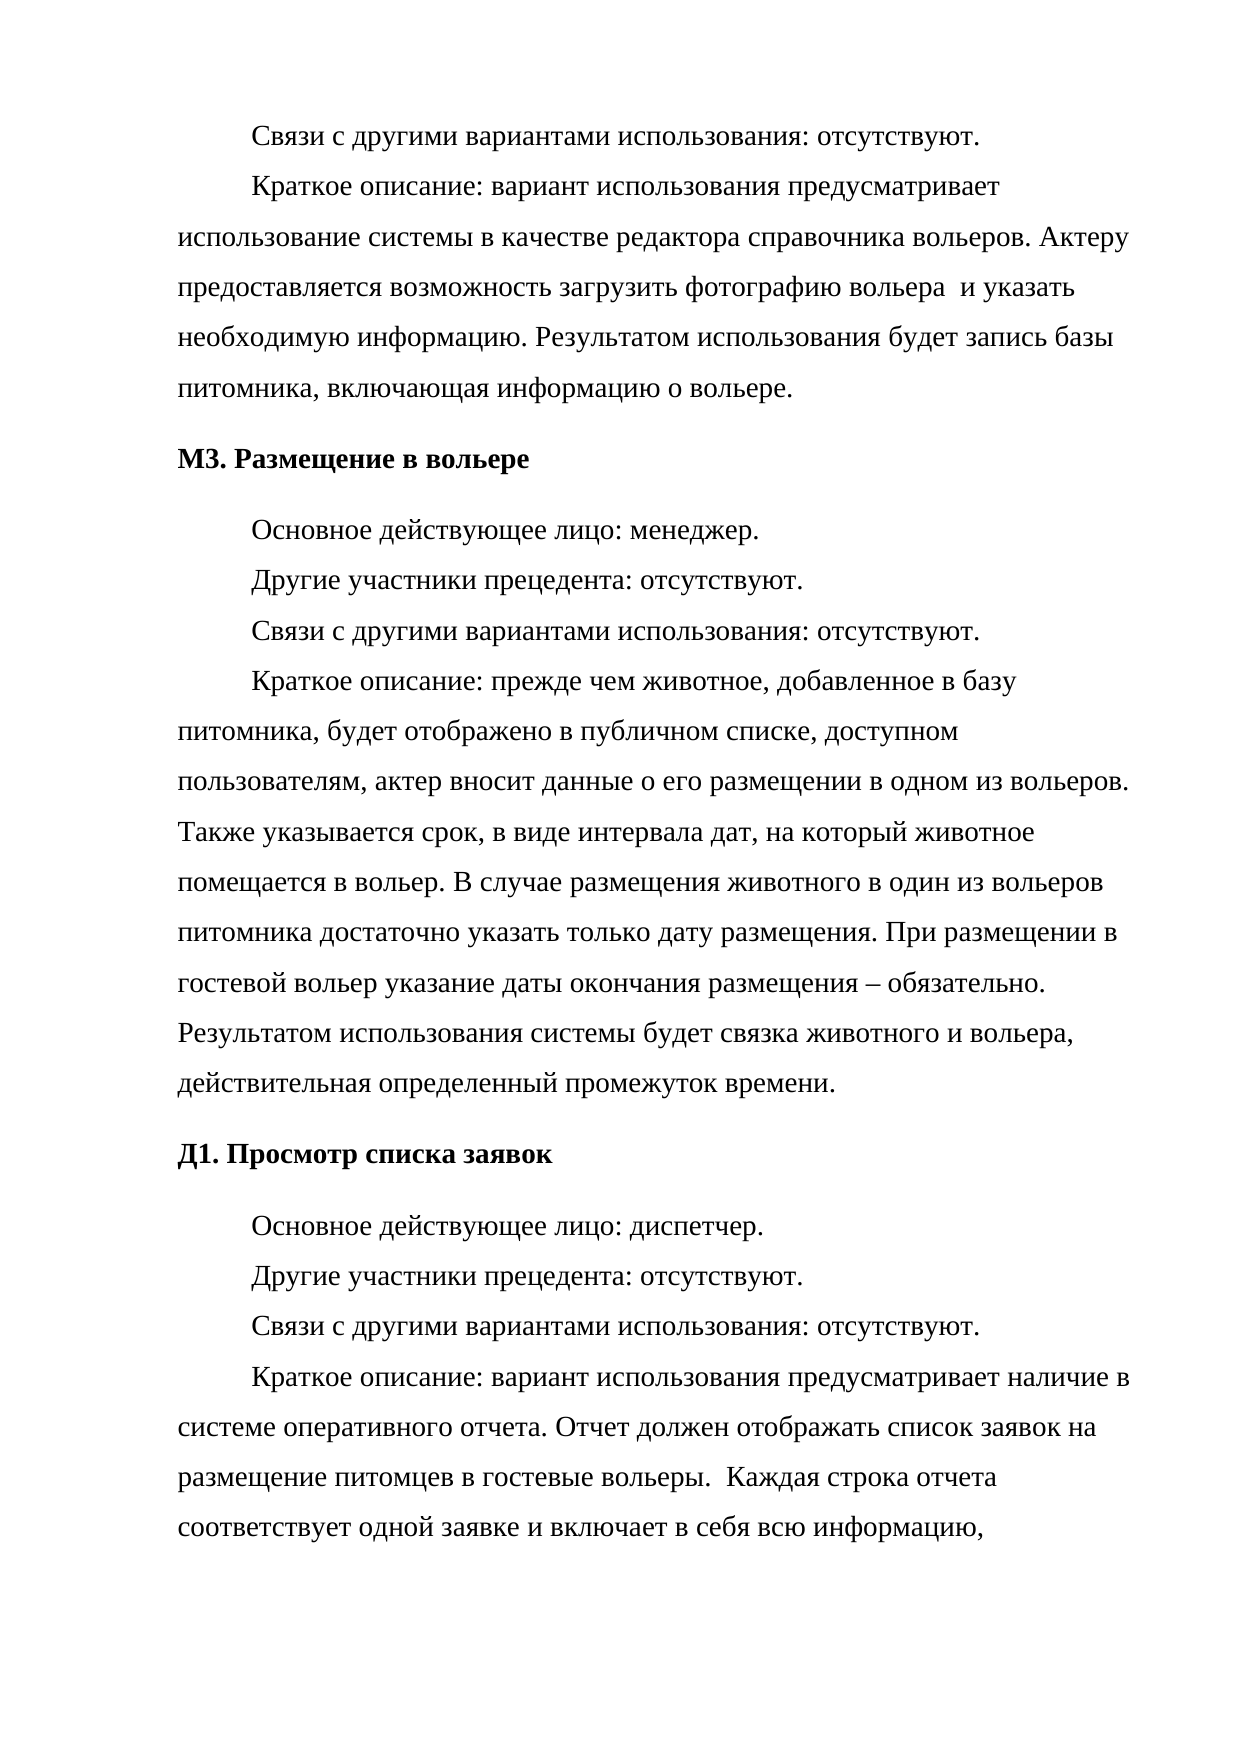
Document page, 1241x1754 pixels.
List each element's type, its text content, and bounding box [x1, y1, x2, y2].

text Связи с другими вариантами использования: отсутствуют. [177, 118, 1152, 152]
text Другие участники прецедента: отсутствуют. [177, 562, 1152, 596]
text Основное действующее лицо: менеджер. [177, 512, 1152, 546]
text Связи с другими вариантами использования: отсутствуют. [177, 613, 1152, 646]
text Краткое описание: вариант использования предусматривает использование системы в качестве редактора справочника вольеров. Актеру предоставляется возможность загрузить фотографию вольера и указать необходимую информацию. Результатом использования будет запись базы питомника, включающая информацию о вольере. [177, 168, 1152, 403]
text Краткое описание: прежде чем животное, добавленное в базу питомника, будет отображено в публичном списке, доступном пользователям, актер вносит данные о его размещении в одном из вольеров. Также указывается срок, в виде интервала дат, на который животное помещается в вольер. В случае размещения животного в один из вольеров питомника достаточно указать только дату размещения. При размещении в гостевой вольер указание даты окончания размещения – обязательно. Результатом использования системы будет связка животного и вольера, действительная определенный промежуток времени. [177, 663, 1152, 1099]
text Другие участники прецедента: отсутствуют. [177, 1258, 1152, 1292]
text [177, 1359, 1152, 1543]
text М3. Размещение в вольере [177, 441, 1152, 474]
text Д1. Просмотр списка заявок [177, 1137, 1152, 1170]
text Основное действующее лицо: диспетчер. [177, 1208, 1152, 1241]
text Связи с другими вариантами использования: отсутствуют. [177, 1308, 1152, 1342]
